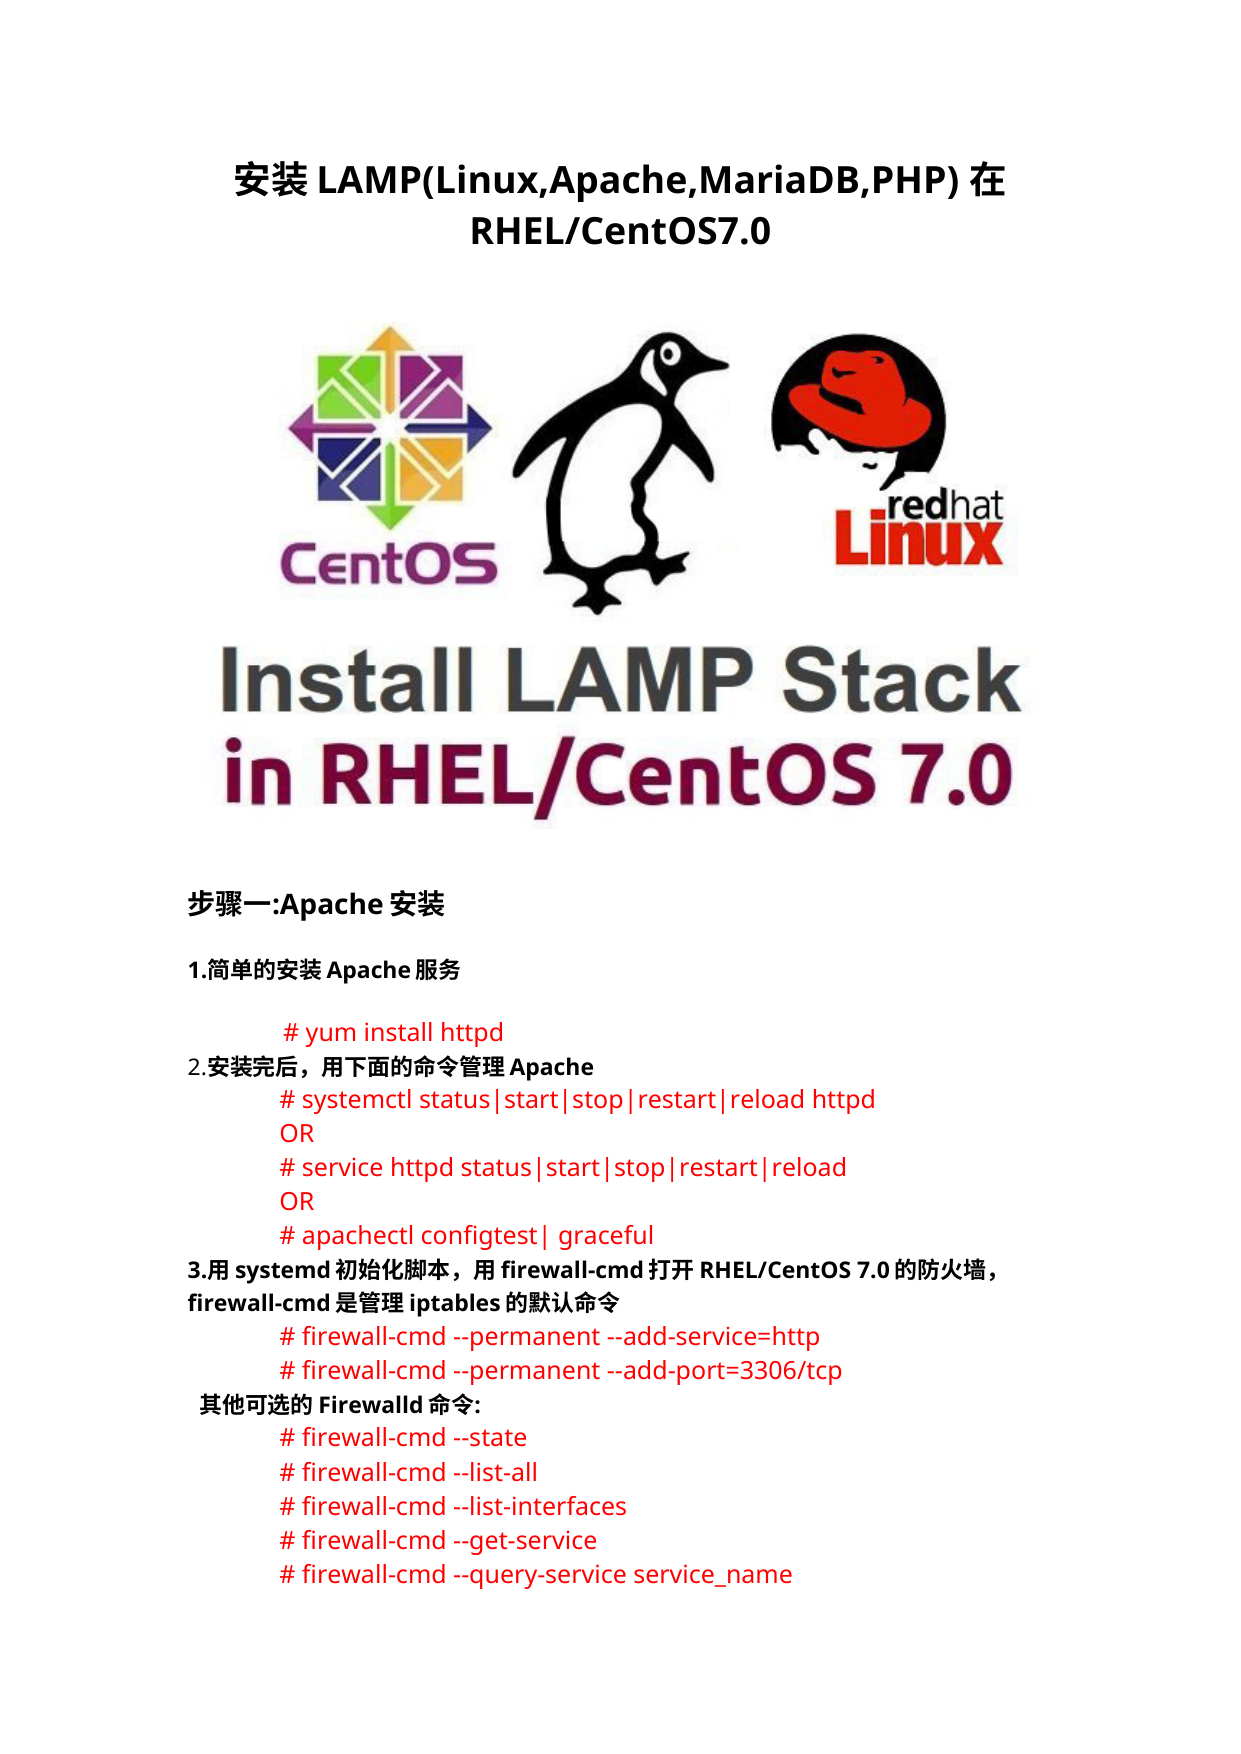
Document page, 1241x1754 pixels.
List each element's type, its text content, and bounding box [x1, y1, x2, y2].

text # firewall-cmd --query-service service_name [279, 1556, 1053, 1590]
text # service httpd status|start|stop|restart|reload [279, 1150, 1053, 1184]
text 安装LAMP(Linux,Apache,MariaDB,PHP) 在RHEL/CentOS7.0 [187, 150, 1053, 256]
picture [187, 276, 1053, 853]
text # firewall-cmd --list-interfaces [279, 1488, 1053, 1522]
text OR [279, 1116, 1053, 1150]
text 1.简单的安装Apache服务 [187, 952, 1053, 985]
text # firewall-cmd --state [279, 1420, 1053, 1454]
text # firewall-cmd --get-service [279, 1522, 1053, 1556]
text OR [279, 1184, 1053, 1218]
text 3.用systemd初始化脚本，用firewall-cmd打开RHEL/CentOS 7.0的防火墙，firewall-cmd是管理iptables的默认命令 [187, 1252, 1053, 1319]
text 2.安装完后，用下面的命令管理Apache [187, 1048, 1053, 1082]
text # firewall-cmd --permanent --add-port=3306/tcp [279, 1353, 1053, 1387]
text 其他可选的Firewalld命令: [187, 1387, 1053, 1420]
text # firewall-cmd --list-all [279, 1454, 1053, 1488]
text # apachectl configtest| graceful [279, 1218, 1053, 1252]
text # systemctl status|start|stop|restart|reload httpd [279, 1082, 1053, 1116]
text # yum install httpd [187, 1014, 1053, 1048]
text 步骤一:Apache安装 [187, 882, 1053, 923]
text # firewall-cmd --permanent --add-service=http [279, 1319, 1053, 1353]
